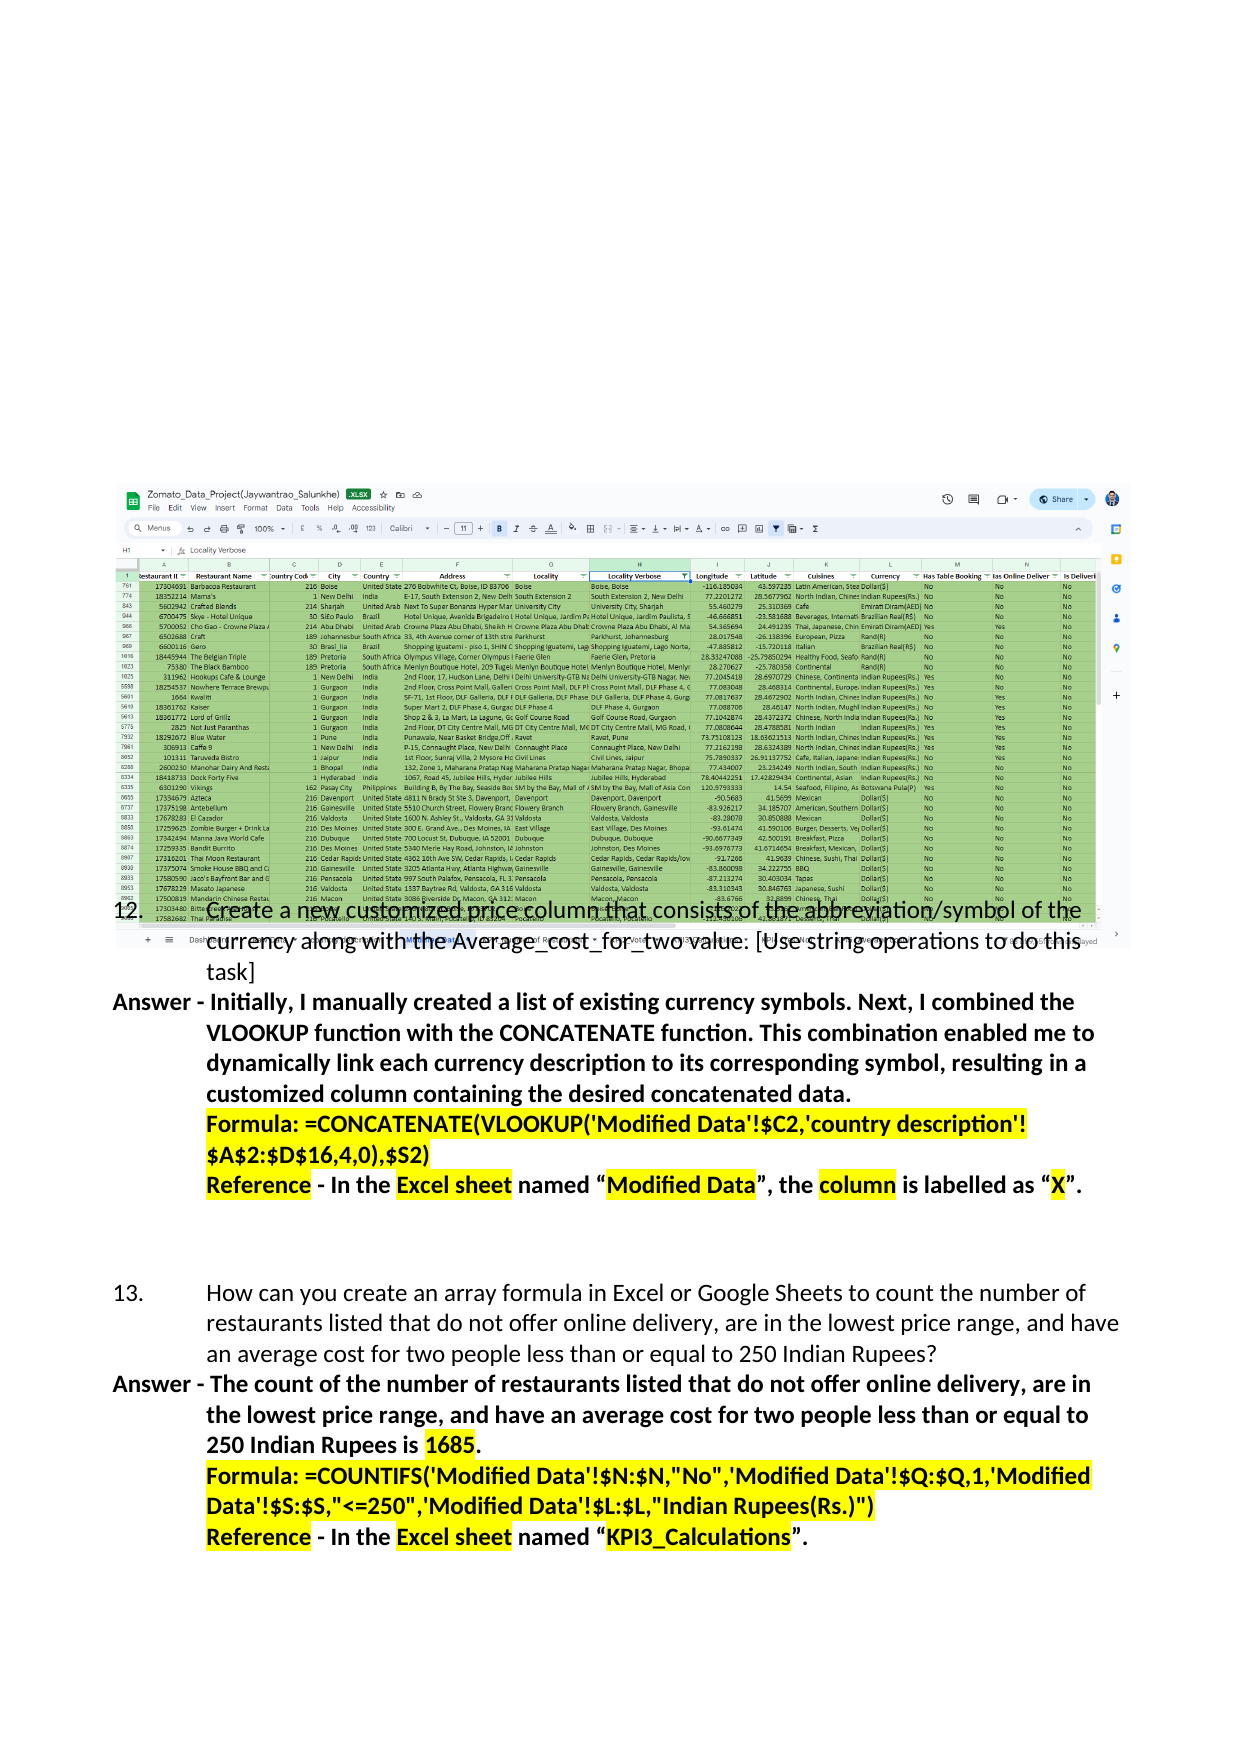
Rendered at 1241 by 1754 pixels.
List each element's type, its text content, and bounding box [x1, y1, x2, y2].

text Answer - Initially, I manually created a list of existing currency symbols. Next, I combined the VLOOKUP function with the CONCATENATE function. This combination enabled me to dynamically link each currency description to its corresponding symbol, resulting in a customized column containing the desired concatenated data. [112, 986, 1128, 1108]
text Answer - The count of the number of restaurants listed that do not offer online delivery, are in the lowest price range, and have an average cost for two people less than or equal to 250 Indian Rupees is 1685. [112, 1368, 1128, 1460]
text Reference - In the Excel sheet named “KPI3_Calculations”. [791, 1521, 1128, 1551]
text 13. How can you create an array formula in Excel or Google Sheets to count the number of restaurants listed that do not offer online delivery, are in the lowest price range, and have an average cost for two people less than or equal to 250 Indian Rupees? [112, 1277, 1128, 1368]
picture [115, 483, 1131, 948]
text 12. Create a new customized price column that consists of the abbreviation/symbol of the currency along with the Average_cost_for_two value. [Use string operations to do this task] [112, 895, 1128, 986]
text Formula: =COUNTIFS('Modified Data'!$N:$N,"No",'Modified Data'!$Q:$Q,1,'Modified Data'!$S:$S,"<=250",'Modified Data'!$L:$L,"Indian Rupees(Rs.)") [875, 1460, 1128, 1521]
text Formula: =CONCATENATE(VLOOKUP('Modified Data'!$C2,'country description'!$A$2:$D$16,4,0),$S2) [430, 1108, 1128, 1169]
text Reference - In the Excel sheet named “Modified Data”, the column is labelled as “X”. [206, 1169, 1128, 1228]
